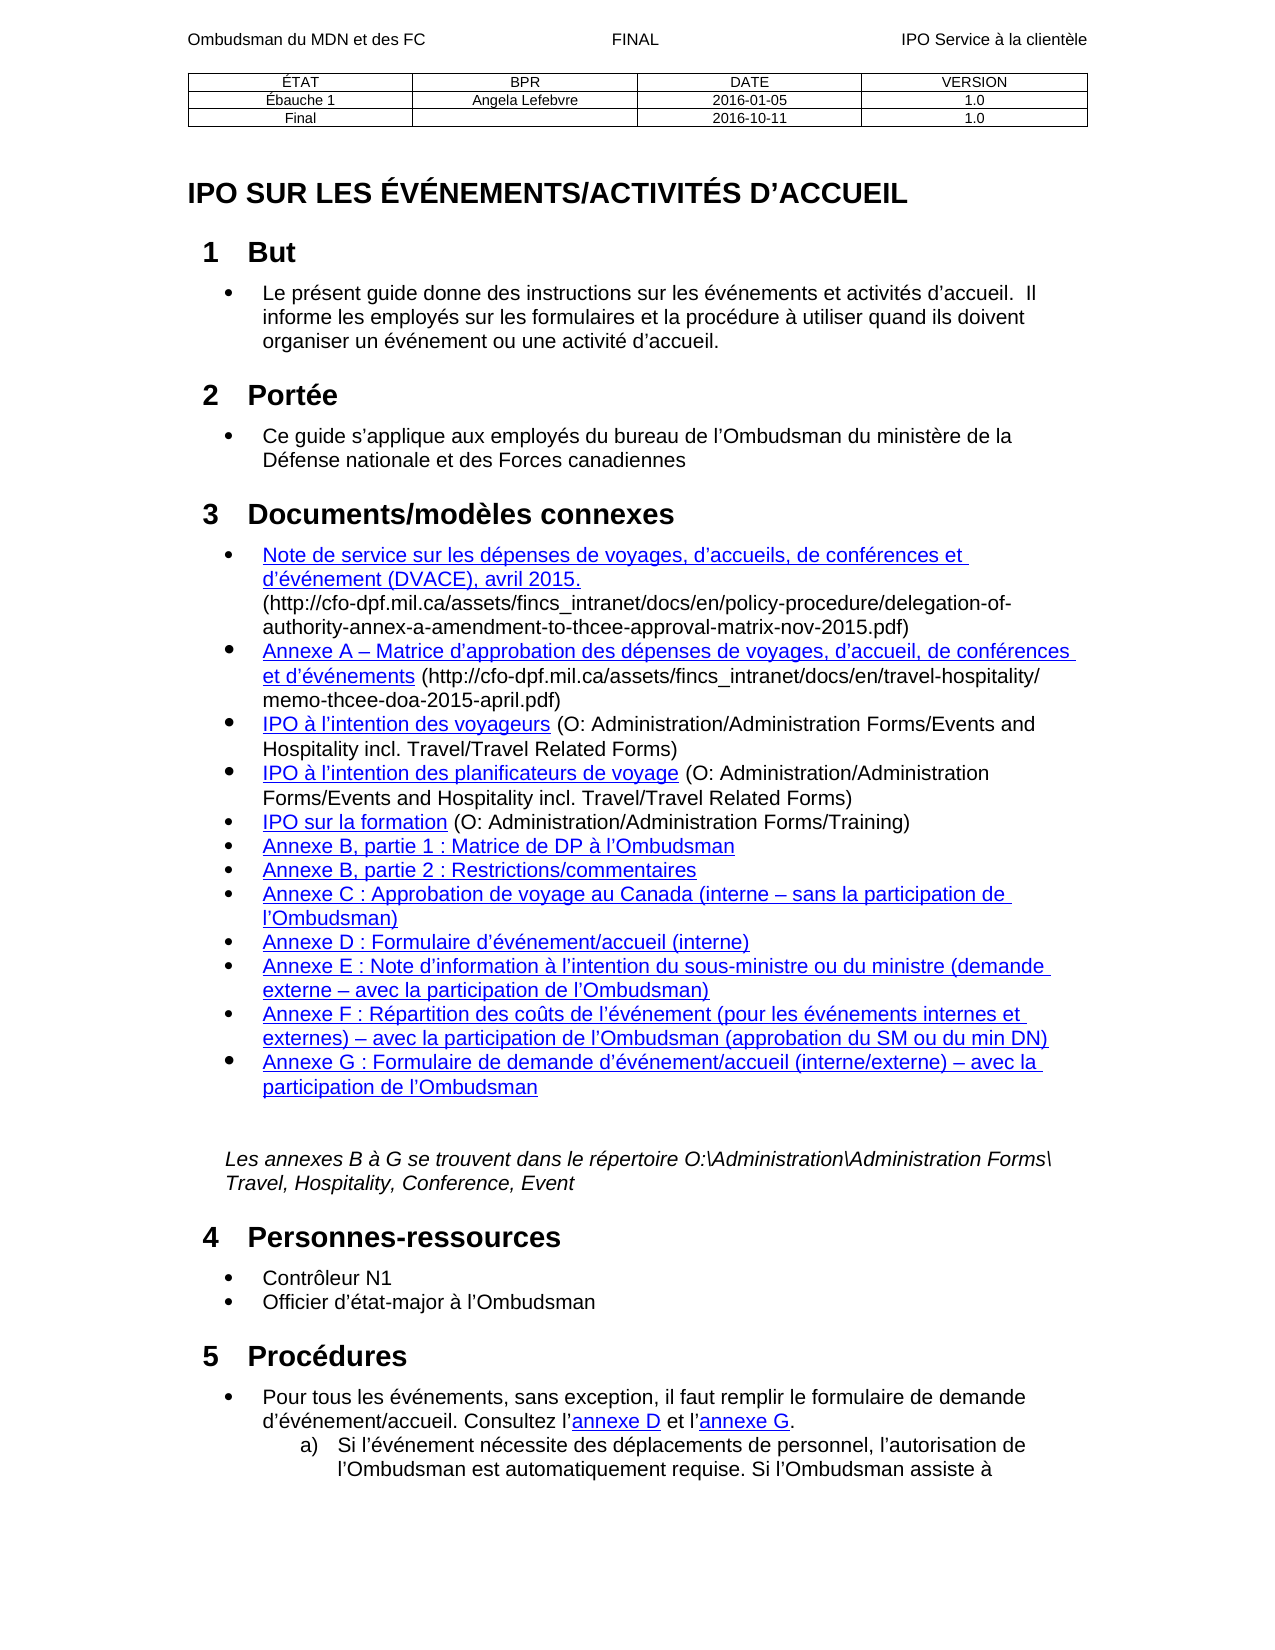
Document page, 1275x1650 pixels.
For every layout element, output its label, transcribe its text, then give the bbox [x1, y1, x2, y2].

list Annexe D : Formulaire d’événement/accueil (interne) [225, 930, 1087, 954]
subtitle IPO sur les événements/activités d’accueil [187, 176, 1087, 210]
list Note de service sur les dépenses de voyages, d’accueils, de conférences et d’événement (DVACE), avril 2015. (http://cfo-dpf.mil.ca/assets/fincs_intranet/docs/en/policy-procedure/delegation-of-authority-annex-a-amendment-to-thcee-approval-matrix-nov-2015.pdf) [225, 543, 1087, 639]
list Annexe A – Matrice d’approbation des dépenses de voyages, d’accueil, de conférences et d’événements (http://cfo-dpf.mil.ca/assets/fincs_intranet/docs/en/travel-hospitality/memo-thcee-doa-2015-april.pdf) [225, 639, 1087, 712]
list Annexe B, partie 1 : Matrice de DP à l’Ombudsman [225, 834, 1087, 858]
list Pour tous les événements, sans exception, il faut remplir le formulaire de demande d’événement/accueil. Consultez l’annexe D et l’annexe G. [225, 1385, 1087, 1433]
list Officier d’état-major à l’Ombudsman [225, 1290, 1087, 1314]
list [300, 1433, 1087, 1481]
list Le présent guide donne des instructions sur les événements et activités d’accueil. Il informe les employés sur les formulaires et la procédure à utiliser quand ils doivent organiser un événement ou une activité d’accueil. [225, 281, 1087, 353]
list IPO sur la formation (O: Administration/Administration Forms/Training) [225, 809, 1087, 834]
list Contrôleur N1 [225, 1266, 1087, 1290]
list Annexe E : Note d’information à l’intention du sous-ministre ou du ministre (demande externe – avec la participation de l’Ombudsman) [225, 954, 1087, 1002]
list IPO à l’intention des voyageurs (O: Administration/Administration Forms/Events and Hospitality incl. Travel/Travel Related Forms) [225, 712, 1087, 761]
list Annexe G : Formulaire de demande d’événement/accueil (interne/externe) – avec la participation de l’Ombudsman [225, 1050, 1087, 1099]
subtitle Documents/modèles connexes [202, 497, 1087, 530]
subtitle Personnes-ressources [202, 1220, 1087, 1253]
subtitle Portée [202, 378, 1087, 411]
subtitle Procédures [202, 1339, 1087, 1372]
subtitle But [202, 235, 1087, 268]
list Annexe C : Approbation de voyage au Canada (interne – sans la participation de l’Ombudsman) [225, 882, 1087, 930]
list IPO à l’intention des planificateurs de voyage (O: Administration/Administration Forms/Events and Hospitality incl. Travel/Travel Related Forms) [225, 761, 1087, 809]
list Annexe B, partie 2 : Restrictions/commentaires [225, 858, 1087, 882]
list Annexe F : Répartition des coûts de l’événement (pour les événements internes et externes) – avec la participation de l’Ombudsman (approbation du SM ou du min DN) [225, 1002, 1087, 1050]
list Ce guide s’applique aux employés du bureau de l’Ombudsman du ministère de la Défense nationale et des Forces canadiennes [225, 424, 1087, 472]
text Les annexes B à G se trouvent dans le répertoire O:\Administration\Administration Forms\Travel, Hospitality, Conference, Event [225, 1147, 1087, 1195]
